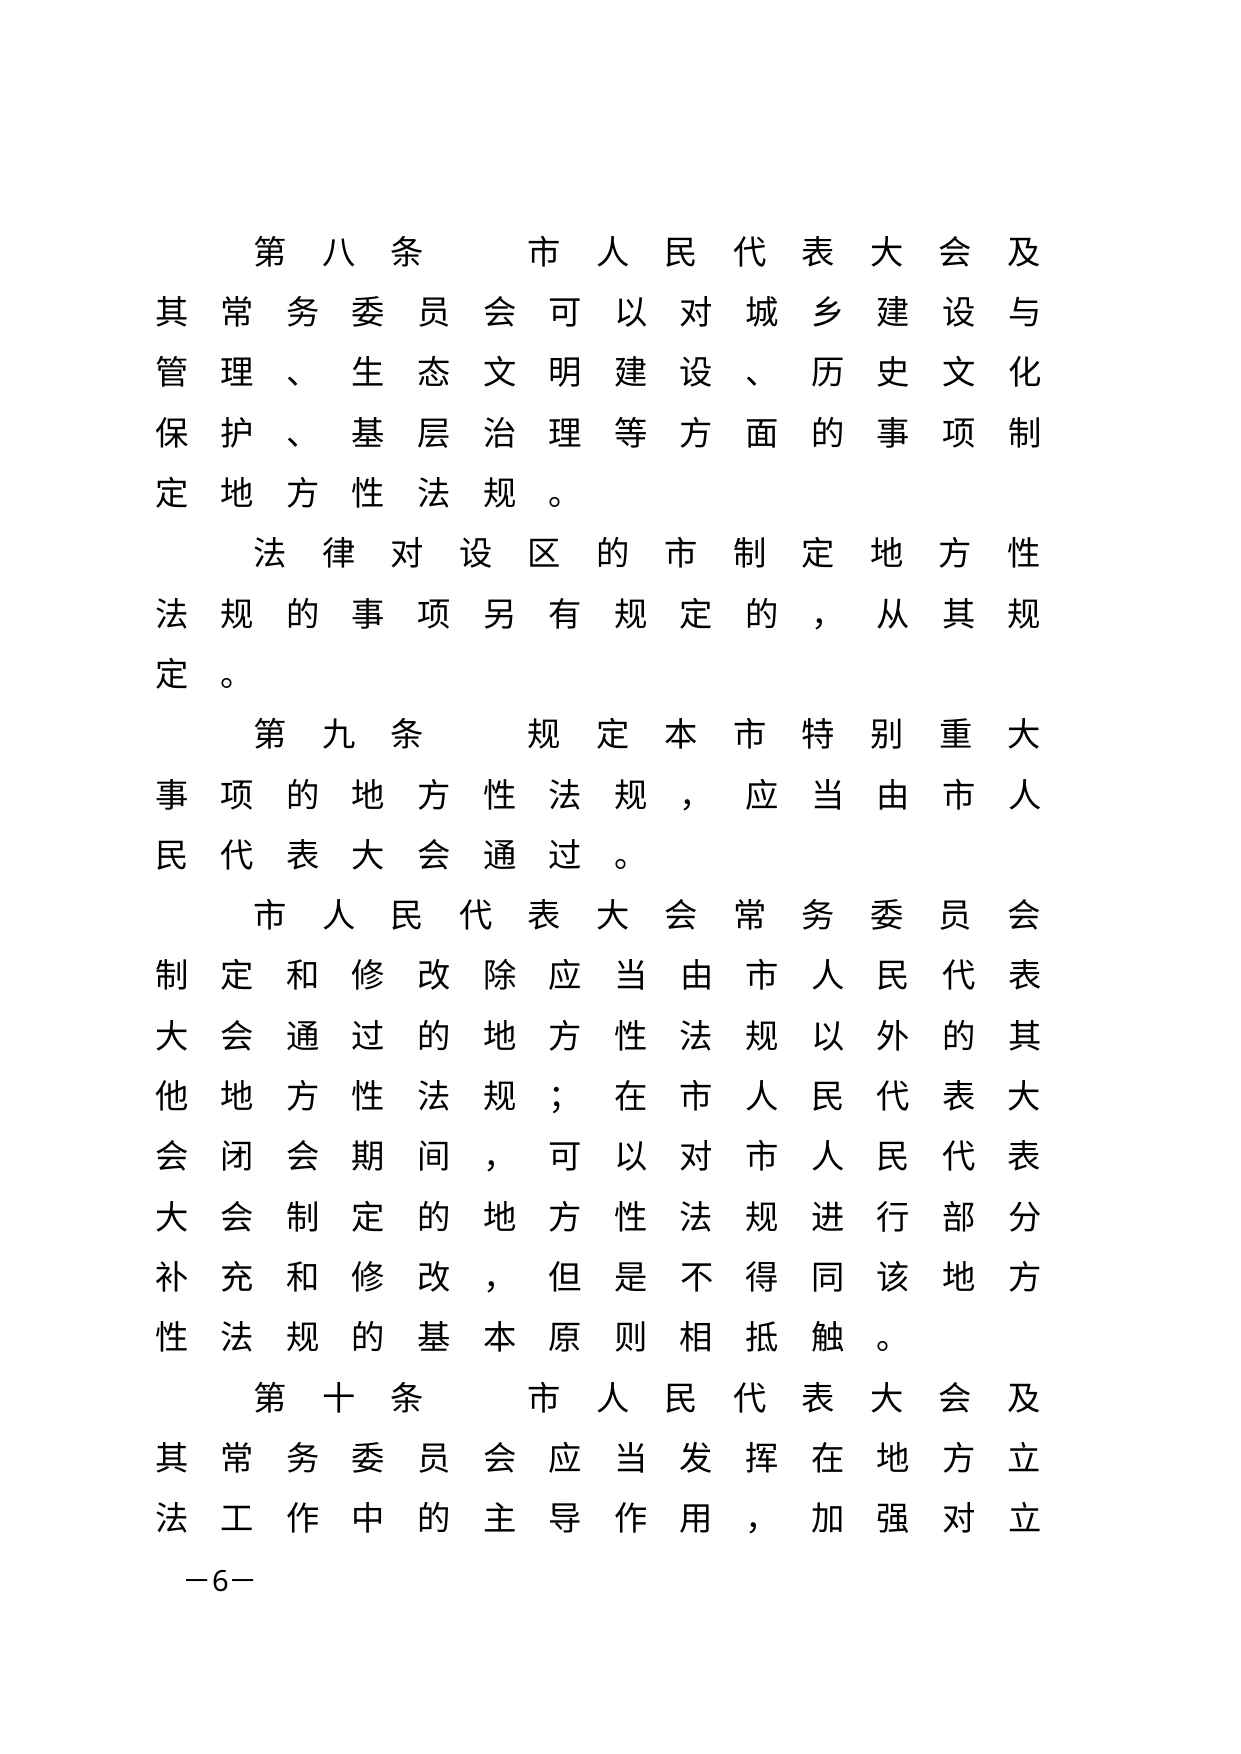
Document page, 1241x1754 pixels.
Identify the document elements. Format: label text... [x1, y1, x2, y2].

text 第八条 市人民代表大会及其常务委员会可以对城乡建设与管理、生态文明建设、历史文化保护、基层治理等方面的事项制定地方性法规。 [155, 219, 1073, 521]
text 第十条 市人民代表大会及其常务委员会应当发挥在地方立法工作中的主导作用，加强对立法工作的组织协调。 [155, 1365, 1073, 1546]
text 第九条 规定本市特别重大事项的地方性法规，应当由市人民代表大会通过。 [155, 702, 1073, 883]
text 法律对设区的市制定地方性法规的事项另有规定的，从其规定。 [155, 521, 1073, 702]
text 市人民代表大会常务委员会制定和修改除应当由市人民代表大会通过的地方性法规以外的其他地方性法规；在市人民代表大会闭会期间，可以对市人民代表大会制定的地方性法规进行部分补充和修改，但是不得同该地方性法规的基本原则相抵触。 [155, 883, 1073, 1365]
